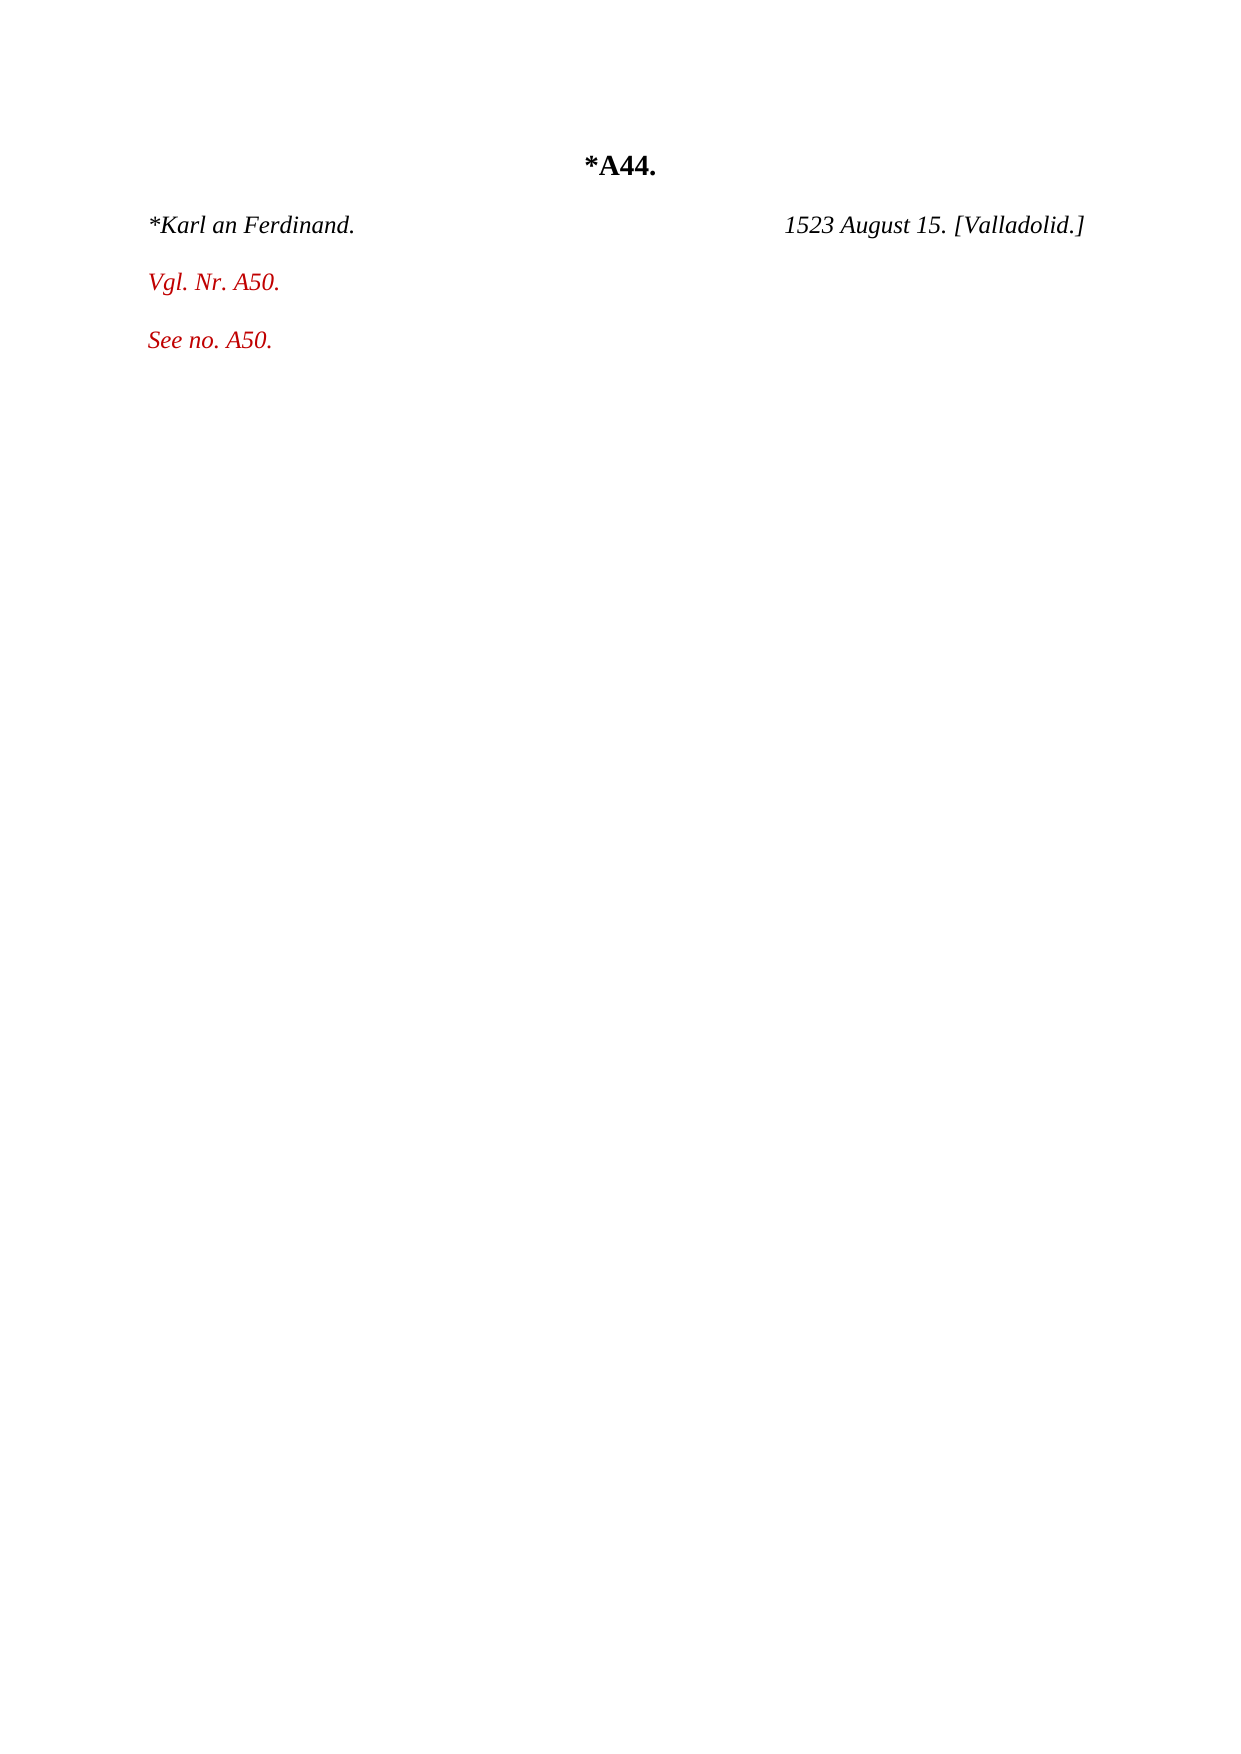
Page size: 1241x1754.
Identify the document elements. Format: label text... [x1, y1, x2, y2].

table_header 1523 August 15. [Valladolid.] [616, 210, 1096, 239]
text See no. A50. [148, 325, 1093, 354]
table_header *Karl an Ferdinand. [136, 210, 616, 239]
text *A44. [148, 148, 1093, 181]
text Vgl. Nr. A50. [148, 267, 1093, 296]
